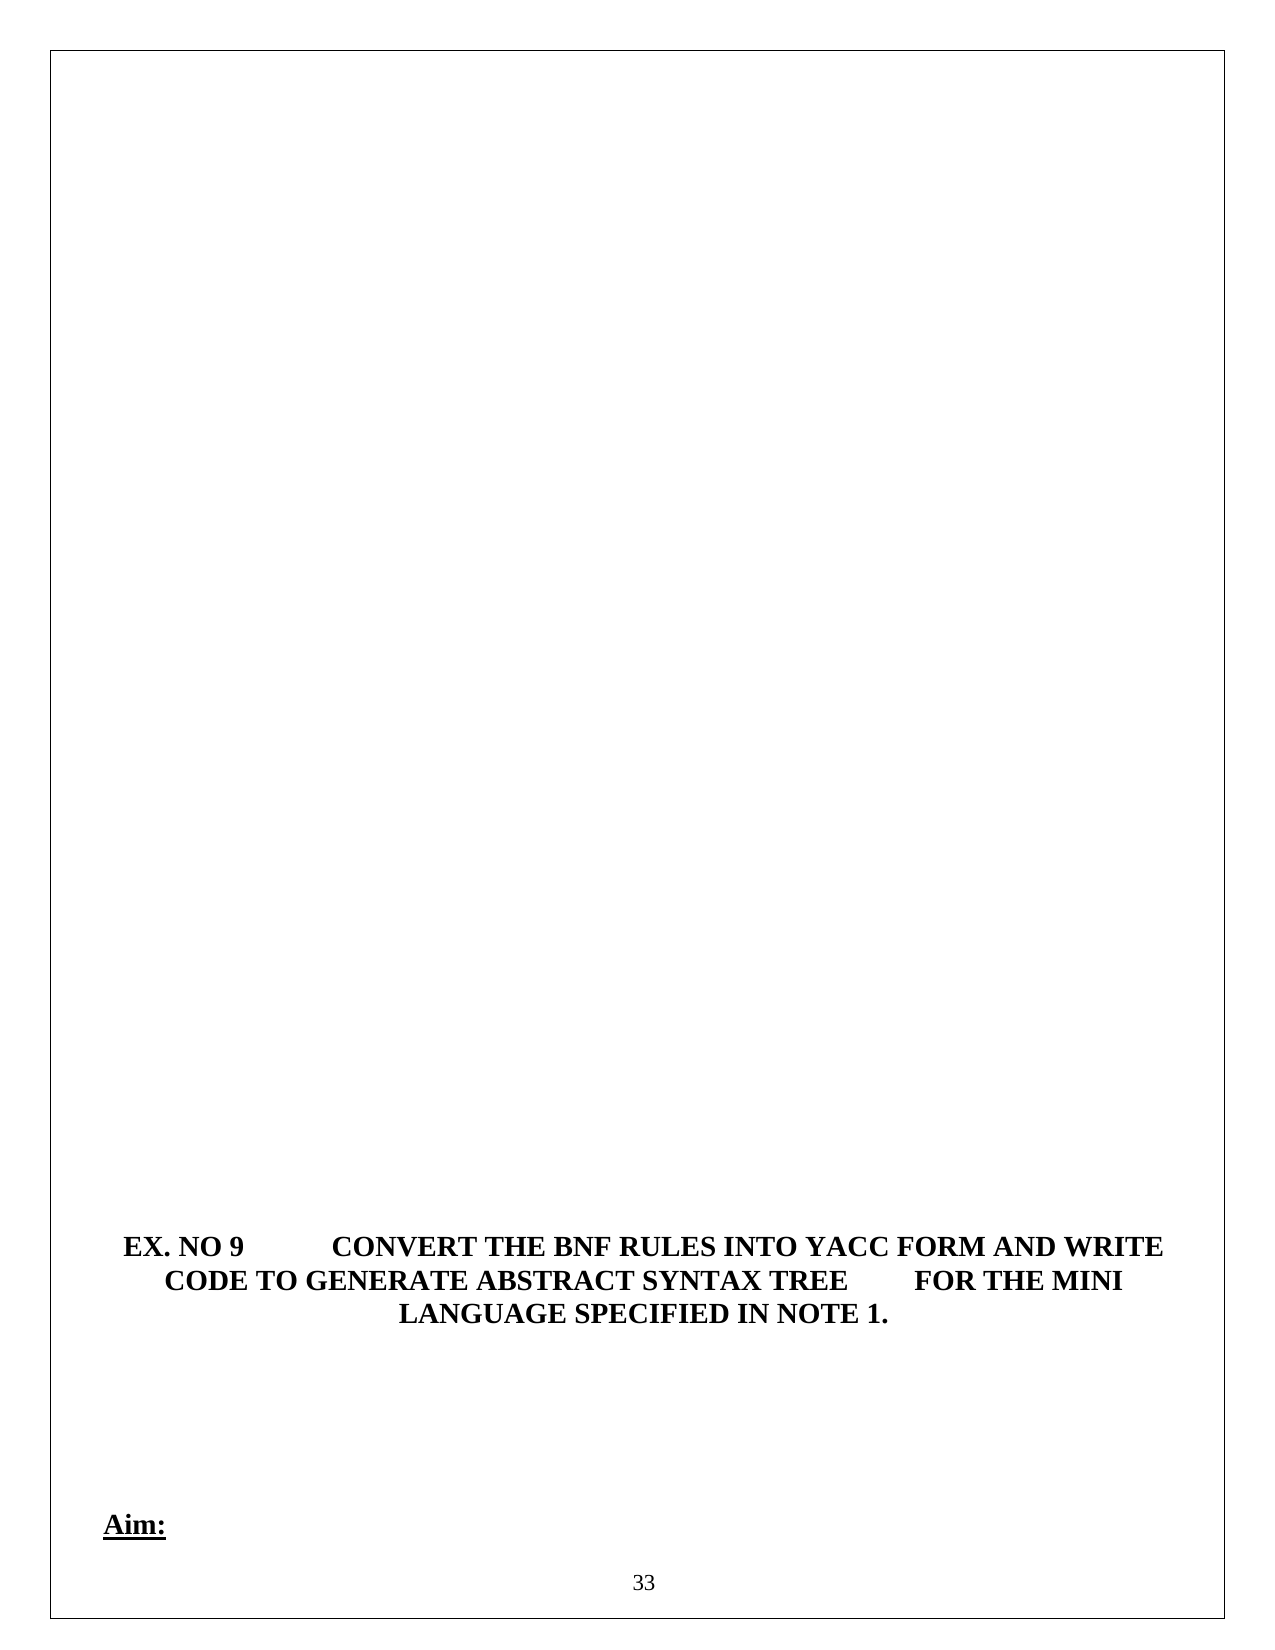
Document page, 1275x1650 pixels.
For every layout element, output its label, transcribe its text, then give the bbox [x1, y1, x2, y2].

text EX. NO 9 CONVERT THE BNF RULES INTO YACC FORM AND WRITE CODE TO GENERATE ABSTRACT SYNTAX TREE FOR THE MINI LANGUAGE SPECIFIED IN NOTE 1. [92, 1229, 1196, 1330]
text Aim: [103, 1507, 1196, 1541]
